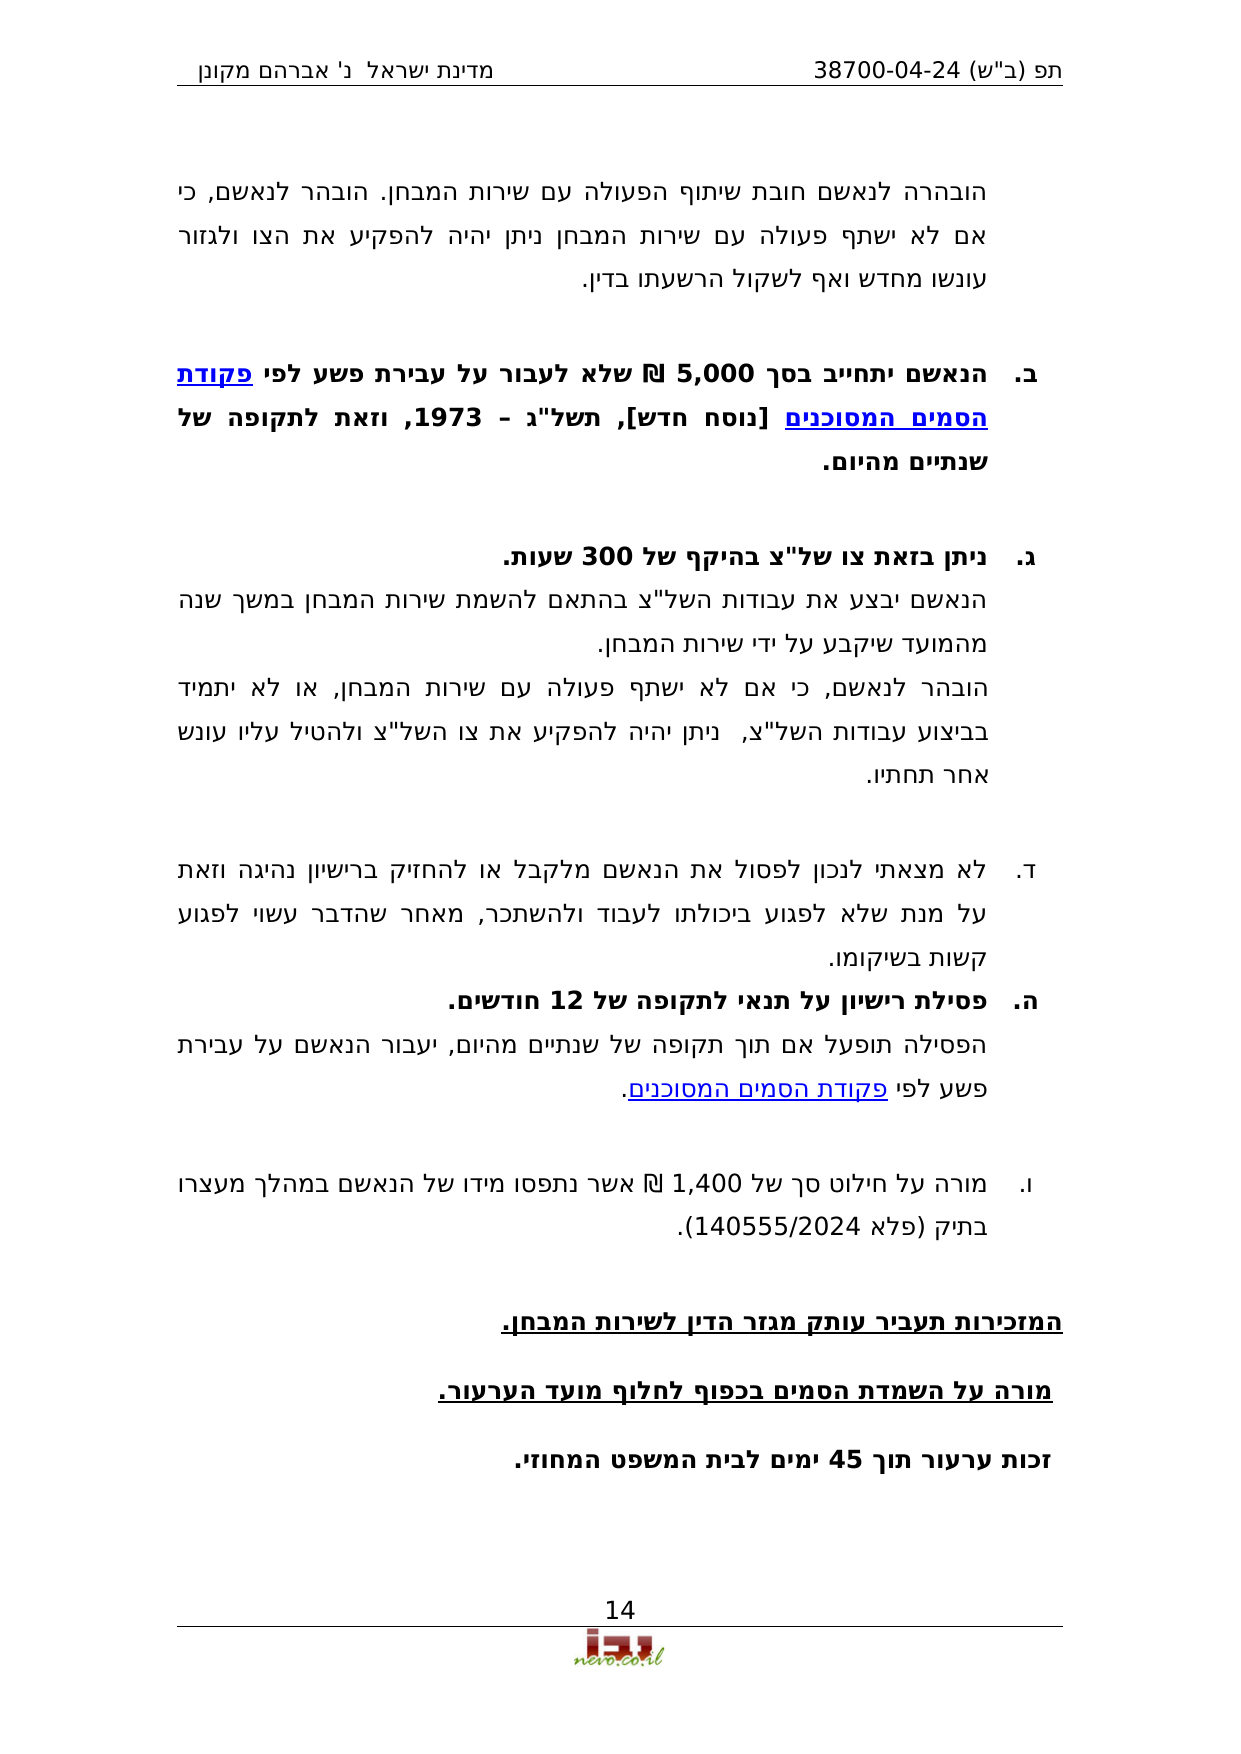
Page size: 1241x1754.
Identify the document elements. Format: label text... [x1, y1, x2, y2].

list מורה על חילוט סך של 1,400 ₪ אשר נתפסו מידו של הנאשם במהלך מעצרו בתיק (פלא 140555/2024). [177, 1169, 1026, 1242]
text הובהרה לנאשם חובת שיתוף הפעולה עם שירות המבחן. הובהר לנאשם, כי אם לא ישתף פעולה עם שירות המבחן ניתן יהיה להפקיע את הצו ולגזור עונשו מחדש ואף לשקול הרשעתו בדין. [177, 177, 988, 294]
picture [574, 1628, 666, 1667]
text המזכירות תעביר עותק מגזר הדין לשירות המבחן. [177, 1307, 1063, 1337]
list פסילת רישיון על תנאי לתקופה של 12 חודשים. [177, 987, 1026, 1016]
text 54678313זכות ערעור תוך 45 ימים לבית המשפט המחוזי. [177, 1445, 1063, 1474]
list לא מצאתי לנכון לפסול את הנאשם מלקבל או להחזיק ברישיון נהיגה וזאת על מנת שלא לפגוע ביכולתו לעבוד ולהשתכר, מאחר שהדבר עשוי לפגוע קשות בשיקומו. [177, 855, 1026, 972]
list הנאשם יתחייב בסך 5,000 ₪ שלא לעבור על עבירת פשע לפי פקודת הסמים המסוכנים [נוסח חדש], תשל"ג – 1973, וזאת לתקופה של שנתיים מהיום. [177, 359, 1026, 476]
text הנאשם יבצע את עבודות השל"צ בהתאם להשמת שירות המבחן במשך שנה מהמועד שיקבע על ידי שירות המבחן. [177, 586, 988, 658]
text הפסילה תופעל אם תוך תקופה של שנתיים מהיום, יעבור הנאשם על עבירת פשע לפי פקודת הסמים המסוכנים. [177, 1030, 988, 1103]
list ניתן בזאת צו של"צ בהיקף של 300 שעות. [177, 542, 1026, 571]
text הובהר לנאשם, כי אם לא ישתף פעולה עם שירות המבחן, או לא יתמיד בביצוע עבודות השל"צ, ניתן יהיה להפקיע את צו השל"צ ולהטיל עליו עונש אחר תחתיו. [177, 673, 990, 790]
text 5129371מורה על השמדת הסמים בכפוף לחלוף מועד הערעור. [177, 1376, 1063, 1405]
